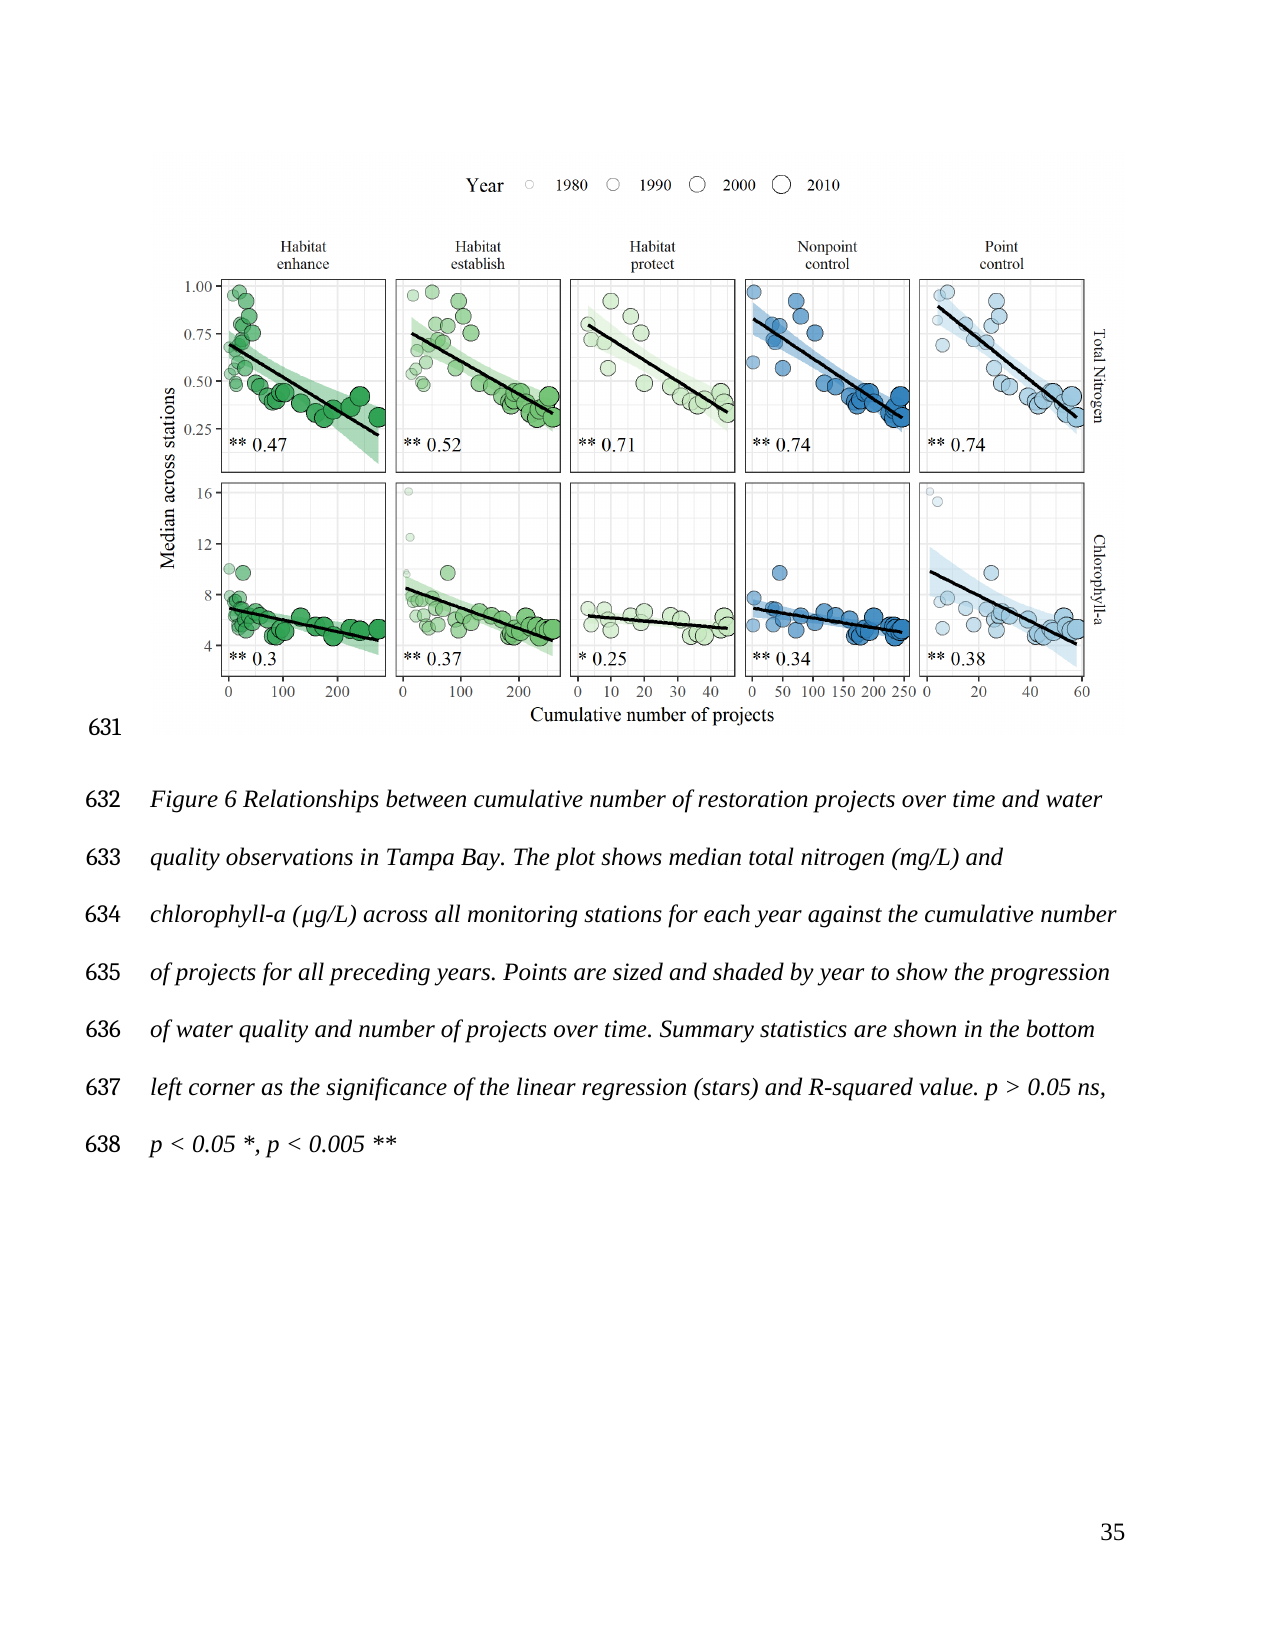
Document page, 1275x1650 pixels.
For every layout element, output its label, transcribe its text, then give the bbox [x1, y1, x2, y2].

picture [150, 150, 1125, 735]
text Figure 6 Relationships between cumulative number of restoration projects over time and water quality observations in Tampa Bay. The plot shows median total nitrogen (mg/L) and chlorophyll-a (g/L) across all monitoring stations for each year against the cumulative number of projects for all preceding years. Points are sized and shaded by year to show the progression of water quality and number of projects over time. Summary statistics are shown in the bottom left corner as the significance of the linear regression (stars) and R-squared value. p > 0.05 ns, p < 0.05 *, p < 0.005 ** [150, 784, 1125, 1158]
